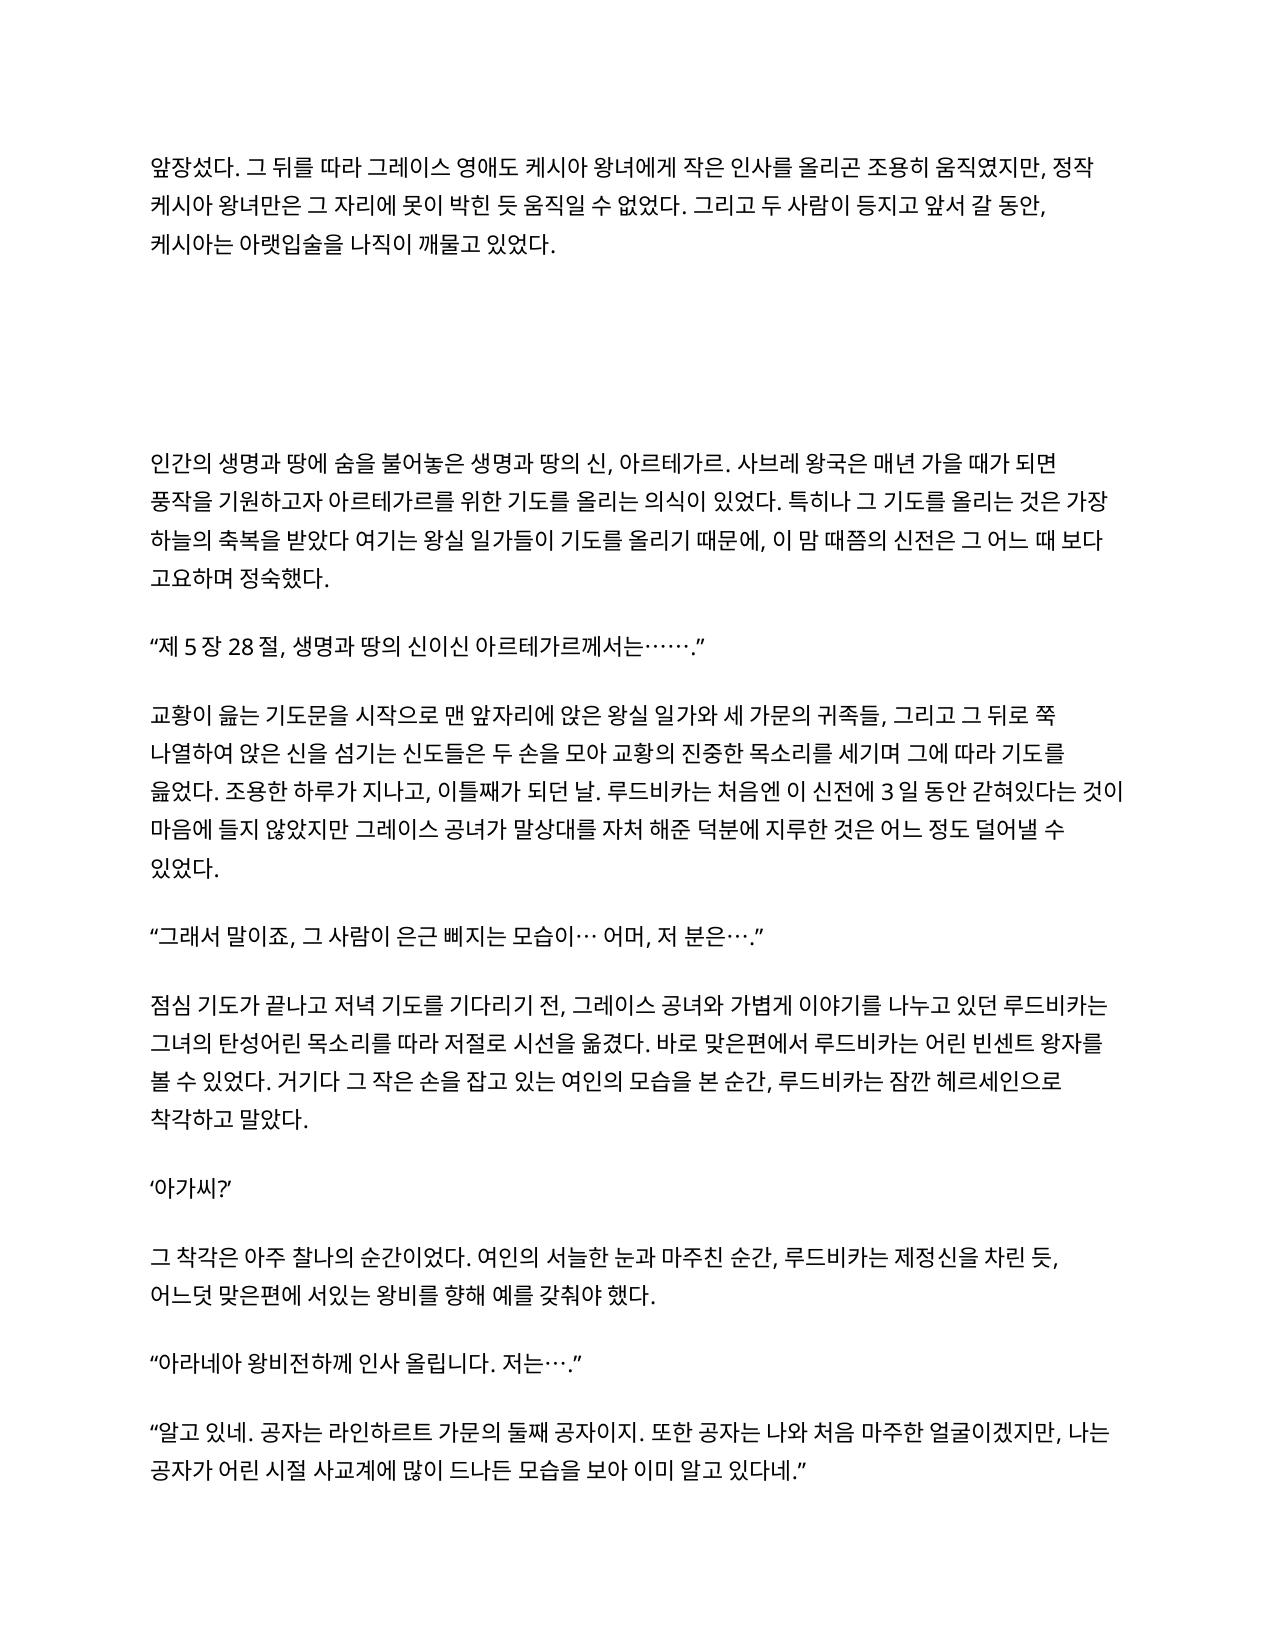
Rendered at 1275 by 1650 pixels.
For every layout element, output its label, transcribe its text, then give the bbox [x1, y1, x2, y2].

text “아라네아 왕비전하께 인사 올립니다. 저는….” [150, 1346, 1125, 1379]
text 점심 기도가 끝나고 저녁 기도를 기다리기 전, 그레이스 공녀와 가볍게 이야기를 나누고 있던 루드비카는 그녀의 탄성어린 목소리를 따라 저절로 시선을 옮겼다. 바로 맞은편에서 루드비카는 어린 빈센트 왕자를 볼 수 있었다. 거기다 그 작은 손을 잡고 있는 여인의 모습을 본 순간, 루드비카는 잠깐 헤르세인으로 착각하고 말았다. [150, 988, 1125, 1136]
text “제5장 28절, 생명과 땅의 신이신 아르테가르께서는…….” [150, 629, 1125, 663]
text 그 착각은 아주 찰나의 순간이었다. 여인의 서늘한 눈과 마주친 순간, 루드비카는 제정신을 차린 듯, 어느덧 맞은편에 서있는 왕비를 향해 예를 갖춰야 했다. [150, 1239, 1125, 1311]
text ‘아가씨?’ [150, 1171, 1125, 1204]
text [150, 150, 1125, 260]
text 교황이 읊는 기도문을 시작으로 맨 앞자리에 앉은 왕실 일가와 세 가문의 귀족들, 그리고 그 뒤로 쭉 나열하여 앉은 신을 섬기는 신도들은 두 손을 모아 교황의 진중한 목소리를 세기며 그에 따라 기도를 읊었다. 조용한 하루가 지나고, 이틀째가 되던 날. 루드비카는 처음엔 이 신전에 3일 동안 갇혀있다는 것이 마음에 들지 않았지만 그레이스 공녀가 말상대를 자처 해준 덕분에 지루한 것은 어느 정도 덜어낼 수 있었다. [150, 698, 1125, 884]
text 인간의 생명과 땅에 숨을 불어놓은 생명과 땅의 신, 아르테가르. 사브레 왕국은 매년 가을 때가 되면 풍작을 기원하고자 아르테가르를 위한 기도를 올리는 의식이 있었다. 특히나 그 기도를 올리는 것은 가장 하늘의 축복을 받았다 여기는 왕실 일가들이 기도를 올리기 때문에, 이 맘 때쯤의 신전은 그 어느 때 보다 고요하며 정숙했다. [150, 446, 1125, 594]
text “그래서 말이죠, 그 사람이 은근 삐지는 모습이… 어머, 저 분은….” [150, 919, 1125, 952]
text “알고 있네. 공자는 라인하르트 가문의 둘째 공자이지. 또한 공자는 나와 처음 마주한 얼굴이겠지만, 나는 공자가 어린 시절 사교계에 많이 드나든 모습을 보아 이미 알고 있다네.” [150, 1415, 1125, 1486]
